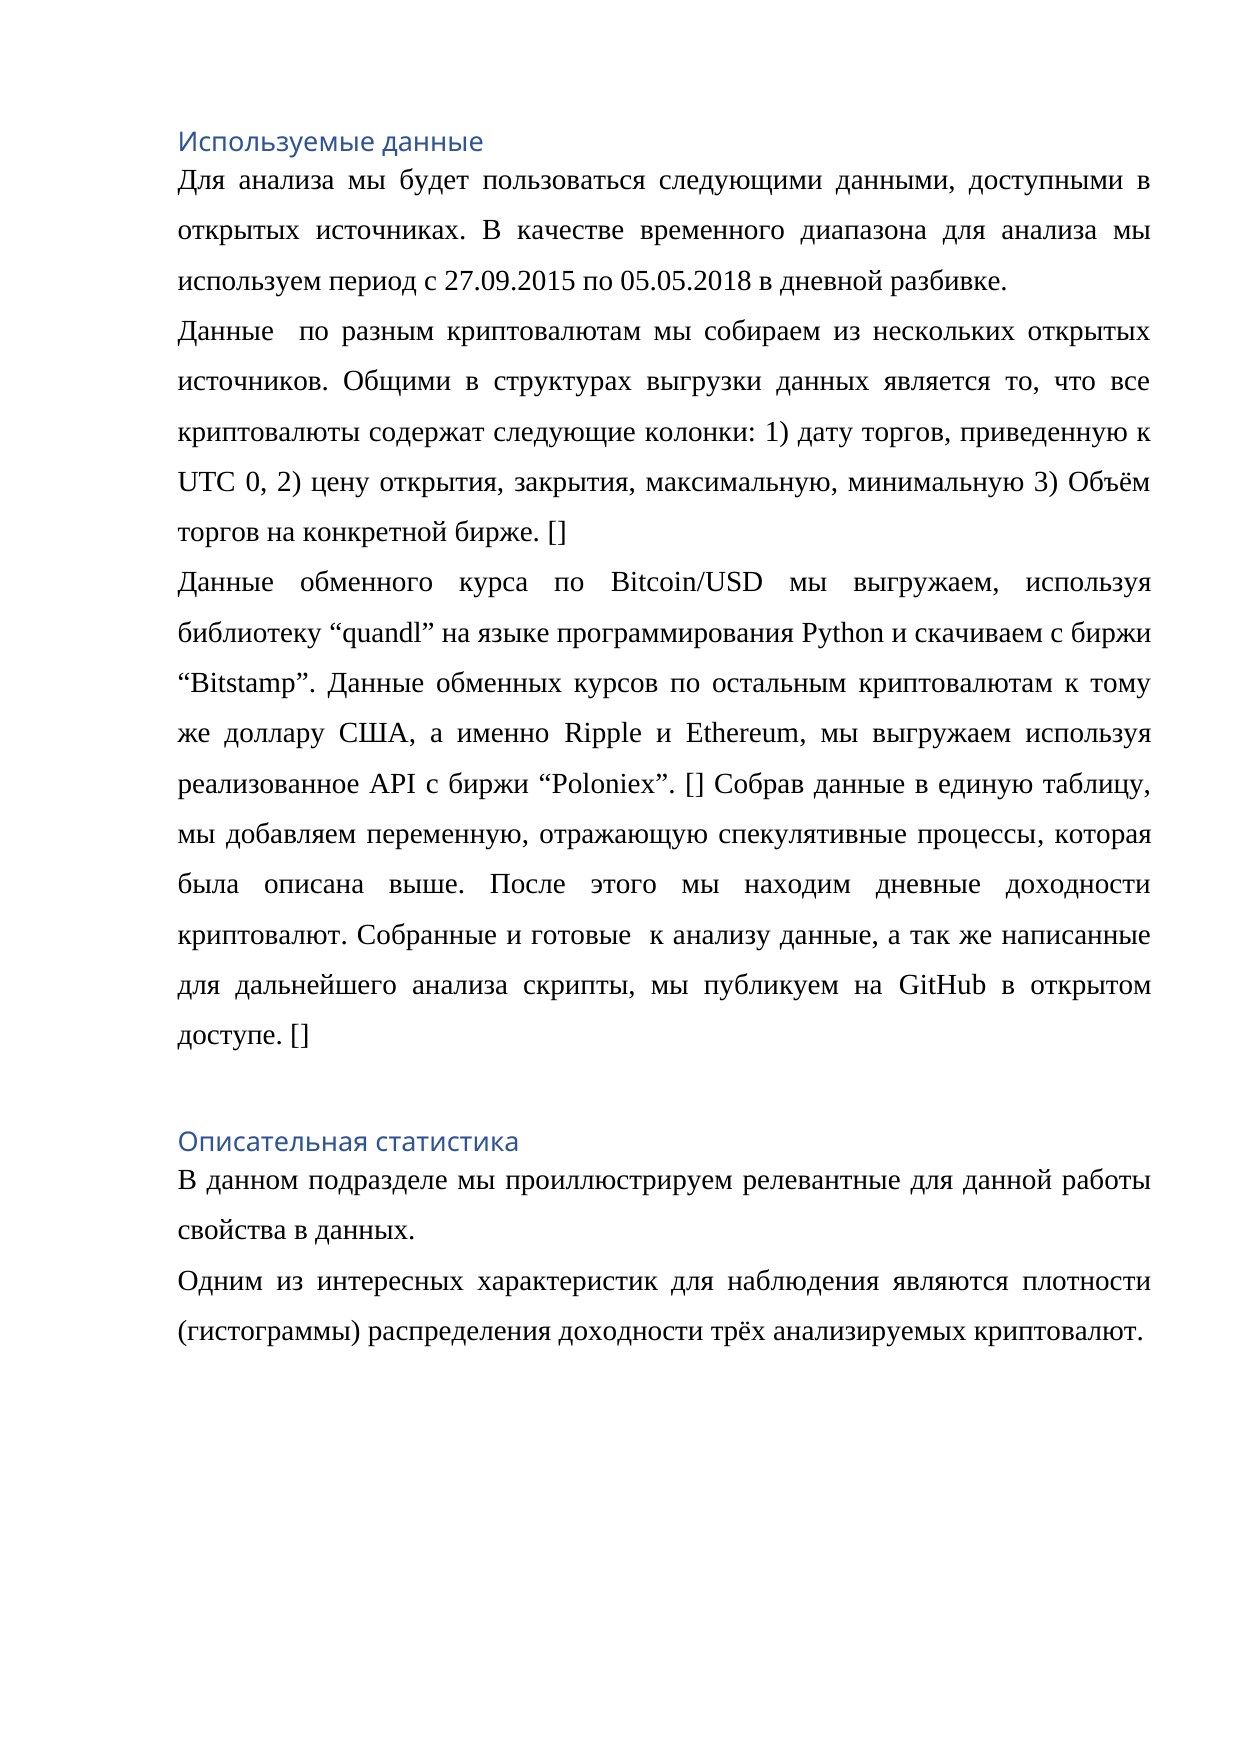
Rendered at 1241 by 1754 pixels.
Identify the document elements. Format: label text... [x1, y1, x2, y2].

subtitle Используемые данные [177, 122, 1152, 159]
text В данном подразделе мы проиллюстрируем релевантные для данной работы свойства в данных. [177, 1162, 1152, 1246]
text Одним из интересных характеристик для наблюдения являются плотности (гистограммы) распределения доходности трёх анализируемых криптовалют. [177, 1263, 1152, 1346]
text Данные по разным криптовалютам мы собираем из нескольких открытых источников. Общими в структурах выгрузки данных является то, что все криптовалюты содержат следующие колонки: 1) дату торгов, приведенную к UTC 0, 2) цену открытия, закрытия, максимальную, минимальную 3) Объём торгов на конкретной бирже. [177, 313, 1152, 548]
subtitle Описательная статистика [177, 1122, 1152, 1159]
text Данные обменного курса по Bitcoin/USD мы выгружаем, используя библиотеку “quandl” на языке программирования Python и скачиваем с биржи “Bitstamp”. Данные обменных курсов по остальным криптовалютам к тому же доллару США, а именно Ripple и Ethereum, мы выгружаем используя реализованное API с биржи “Poloniex”. Собрав данные в единую таблицу, мы добавляем переменную, отражающую спекулятивные процессы, которая была описана выше. После этого мы находим дневные доходности криптовалют. Собранные и готовые к анализу данные, а так же написанные для дальнейшего анализа скрипты, мы публикуем на GitHub в открытом доступе. [177, 564, 1152, 1051]
text Для анализа мы будет пользоваться следующими данными, доступными в открытых источниках. В качестве временного диапазона для анализа мы используем период с 27.09.2015 по 05.05.2018 в дневной разбивке. [177, 162, 1152, 296]
